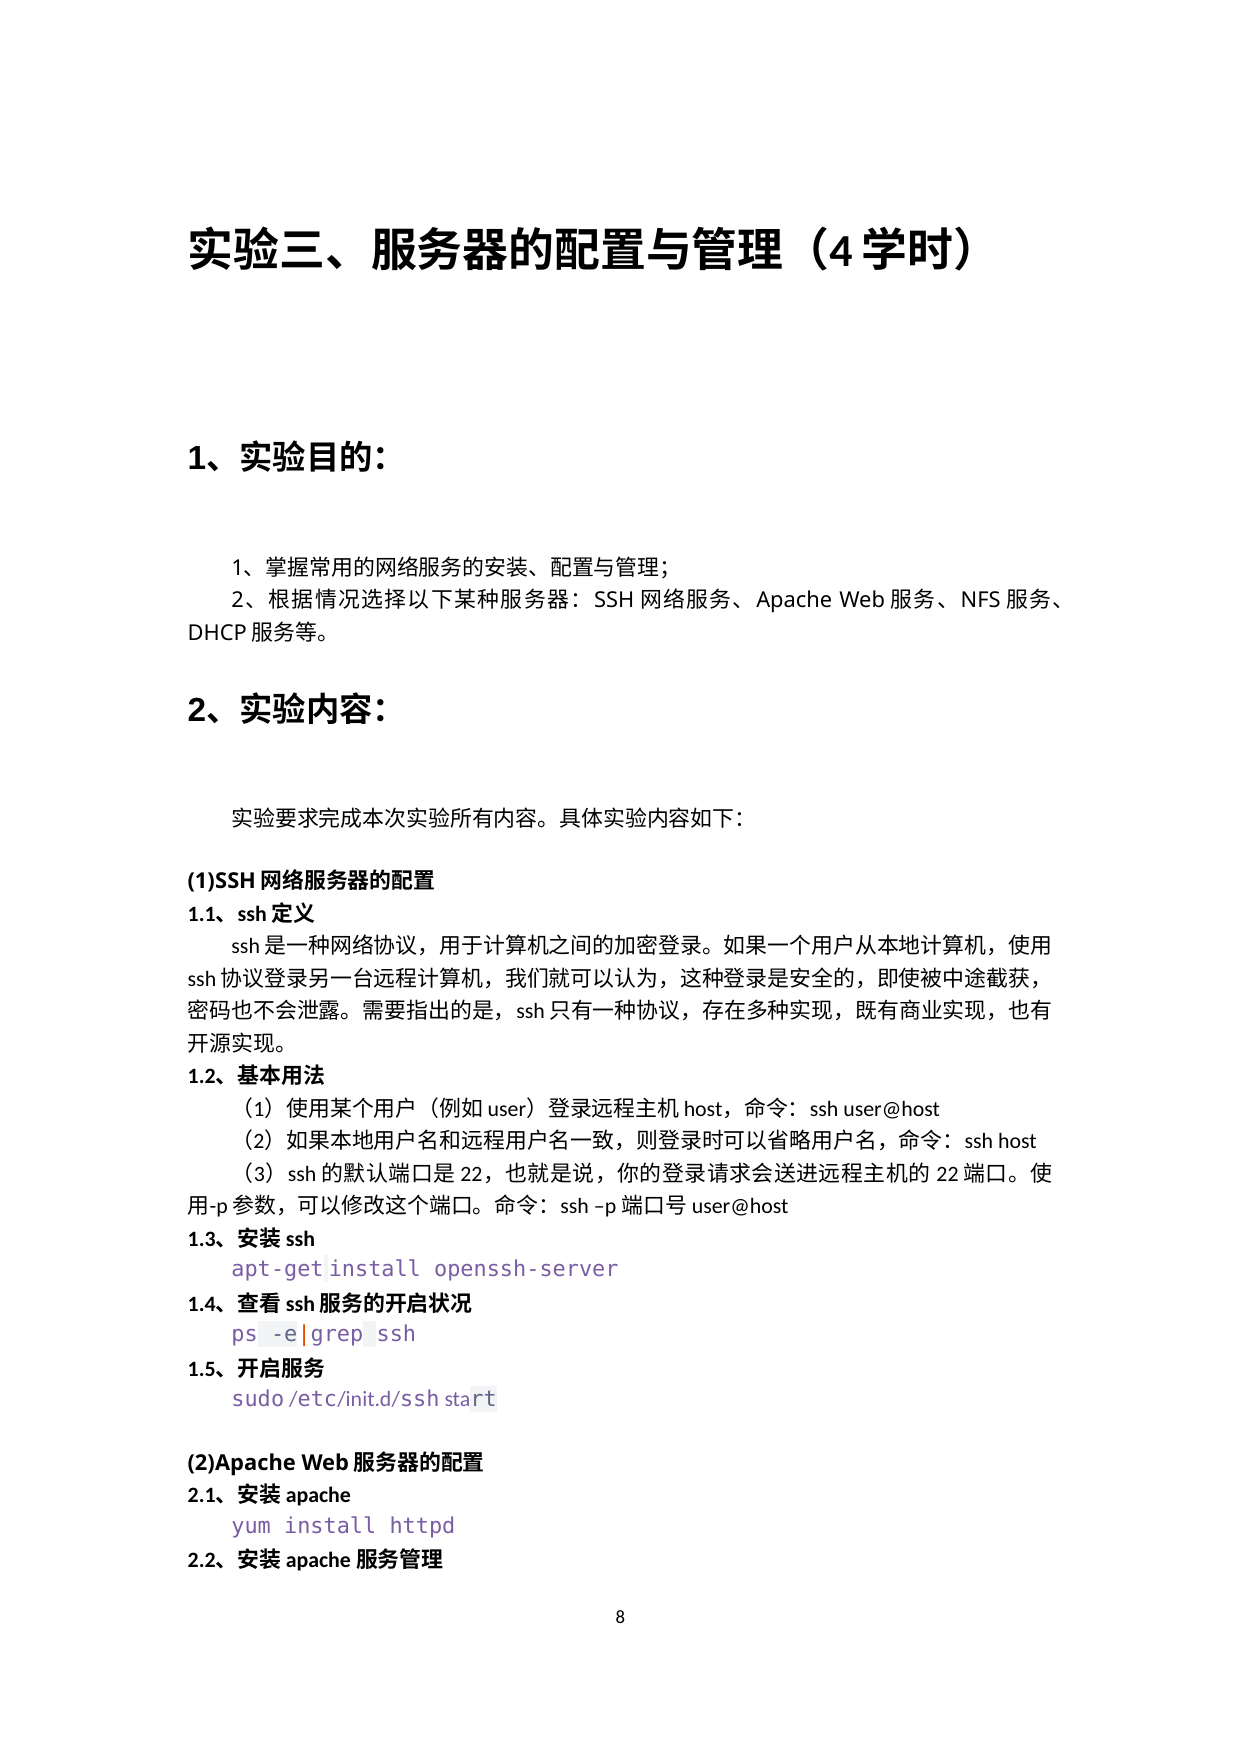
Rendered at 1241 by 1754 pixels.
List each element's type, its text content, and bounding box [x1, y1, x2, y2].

text yum install httpd [187, 1509, 1053, 1542]
text 实验要求完成本次实验所有内容。具体实验内容如下： [187, 801, 1053, 833]
subtitle SSH网络服务器的配置 [187, 863, 1053, 895]
text ssh是一种网络协议，用于计算机之间的加密登录。如果一个用户从本地计算机，使用ssh协议登录另一台远程计算机，我们就可以认为，这种登录是安全的，即使被中途截获，密码也不会泄露。需要指出的是，ssh只有一种协议，存在多种实现，既有商业实现，也有开源实现。 [187, 928, 1053, 1058]
subtitle 安装apache [187, 1477, 1053, 1509]
text （3）ssh的默认端口是22，也就是说，你的登录请求会送进远程主机的22端口。使用-p参数，可以修改这个端口。命令：ssh –p 端口号 user@host [187, 1155, 1053, 1220]
subtitle 安装ssh [187, 1220, 1053, 1253]
subtitle 服务器的配置与管理（4学时） [187, 197, 1053, 295]
subtitle 查看ssh服务的开启状况 [187, 1285, 1053, 1318]
subtitle 安装apache 服务管理 [187, 1542, 1053, 1574]
subtitle Apache Web服务器的配置 [187, 1444, 1053, 1477]
text （1）使用某个用户（例如user）登录远程主机host，命令：ssh user@host [187, 1090, 1053, 1123]
subtitle 基本用法 [187, 1058, 1053, 1090]
text sudo /etc/init.d/ssh start [187, 1383, 1053, 1415]
subtitle 开启服务 [187, 1350, 1053, 1383]
text 2、根据情况选择以下某种服务器：SSH网络服务、Apache Web服务、NFS服务、DHCP服务等。 [187, 582, 1053, 647]
text ps -e|grep ssh [187, 1318, 1053, 1350]
subtitle 实验目的： [187, 423, 1053, 488]
text 1、掌握常用的网络服务的安装、配置与管理； [187, 549, 1053, 582]
subtitle 实验内容： [187, 674, 1053, 739]
text apt-get install openssh-server [187, 1253, 1053, 1285]
text （2）如果本地用户名和远程用户名一致，则登录时可以省略用户名，命令：ssh host [187, 1123, 1053, 1155]
subtitle ssh定义 [187, 895, 1053, 928]
